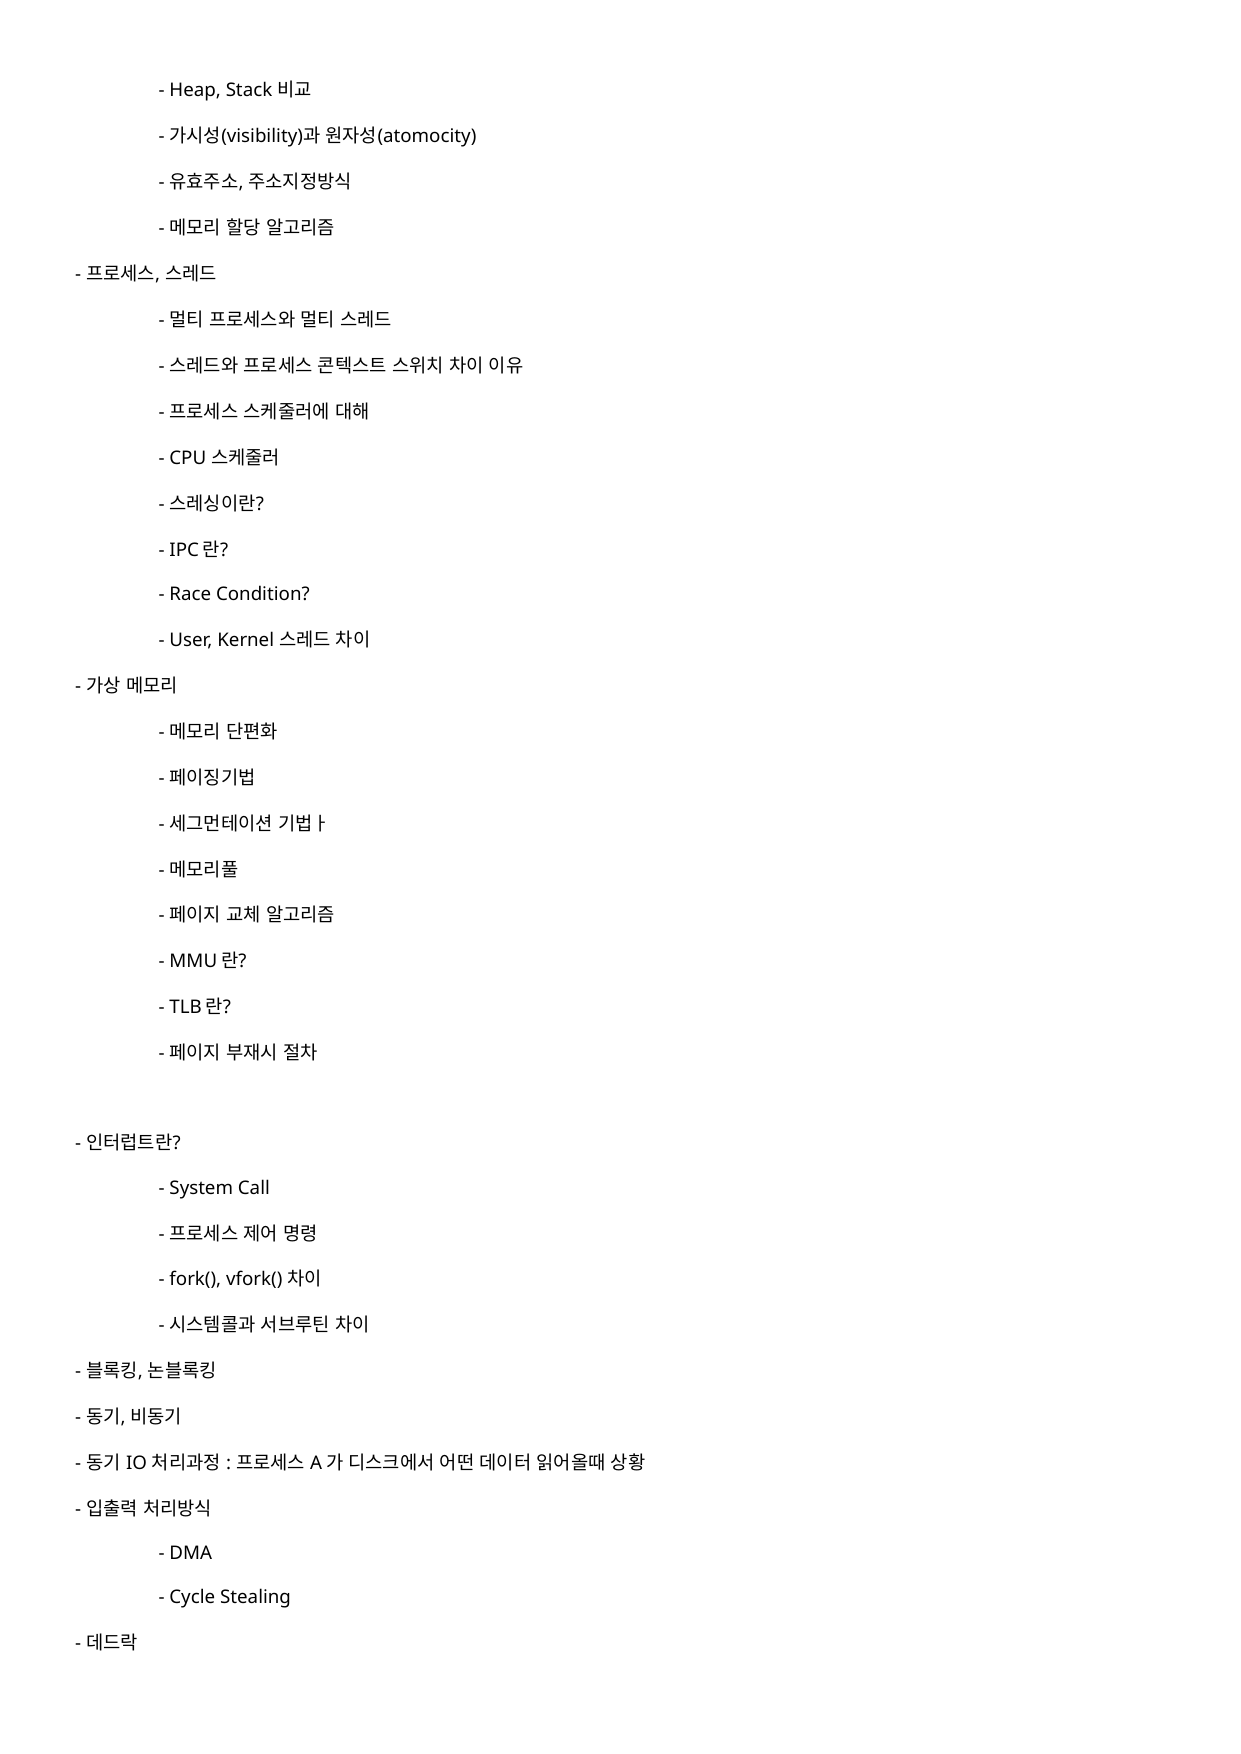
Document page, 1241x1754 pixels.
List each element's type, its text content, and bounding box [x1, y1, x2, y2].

text - 세그먼테이션 기법ㅏ [75, 808, 1165, 835]
text - Race Condition? [75, 580, 1165, 606]
text - DMA [75, 1540, 1165, 1565]
text - 메모리 할당 알고리즘 [75, 213, 1165, 240]
text - 인터럽트란? [75, 1128, 1165, 1155]
text - 블록킹, 논블록킹 [75, 1356, 1165, 1383]
text - CPU 스케줄러 [75, 442, 1165, 470]
text - User, Kernel 스레드 차이 [75, 624, 1165, 652]
text - 스레싱이란? [75, 488, 1165, 516]
text - 유효주소, 주소지정방식 [75, 167, 1165, 194]
text - MMU란? [75, 946, 1165, 973]
text - 메모리 단편화 [75, 716, 1165, 743]
text - 입출력 처리방식 [75, 1494, 1165, 1521]
text - 가시성(visibility)과 원자성(atomocity) [75, 121, 1165, 148]
text - IPC란? [75, 534, 1165, 562]
text - Cycle Stealing [75, 1584, 1165, 1609]
text - Heap, Stack 비교 [75, 75, 1165, 102]
text - 스레드와 프로세스 콘텍스트 스위치 차이 이유 [75, 351, 1165, 378]
text - 프로세스 제어 명령 [75, 1218, 1165, 1245]
text - fork(), vfork() 차이 [75, 1264, 1165, 1291]
text - 동기, 비동기 [75, 1402, 1165, 1429]
text - 페이징기법 [75, 762, 1165, 789]
text - 페이지 교체 알고리즘 [75, 900, 1165, 927]
text - 프로세스 스케줄러에 대해 [75, 397, 1165, 424]
text - 시스템콜과 서브루틴 차이 [75, 1310, 1165, 1337]
text - 메모리풀 [75, 854, 1165, 881]
text - 가상 메모리 [75, 670, 1165, 698]
text - System Call [75, 1174, 1165, 1199]
text - 동기 IO 처리과정 : 프로세스 A가 디스크에서 어떤 데이터 읽어올때 상황 [75, 1448, 1165, 1475]
text - TLB란? [75, 992, 1165, 1019]
text - 멀티 프로세스와 멀티 스레드 [75, 305, 1165, 332]
text - 페이지 부재시 절차 [75, 1038, 1165, 1065]
text - 프로세스, 스레드 [75, 259, 1165, 286]
text - 데드락 [75, 1628, 1165, 1655]
